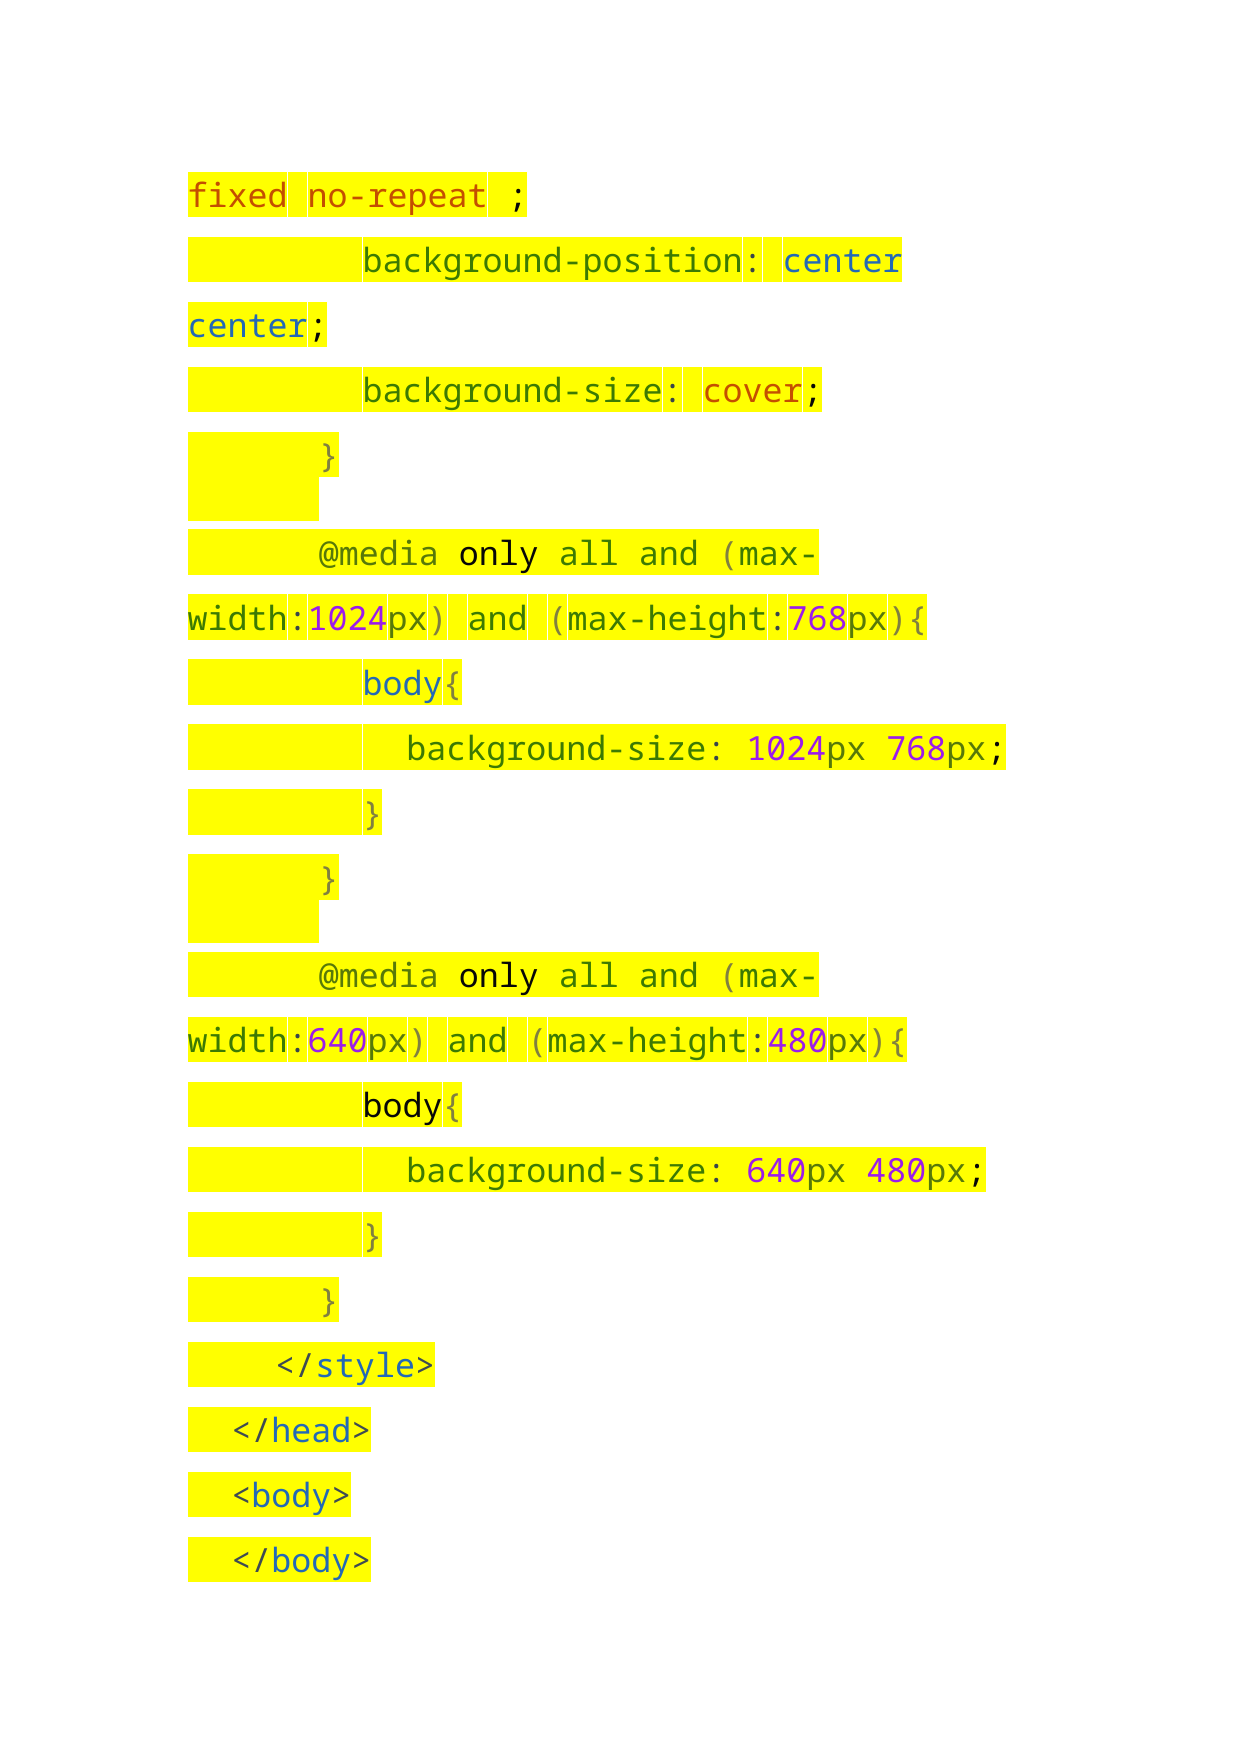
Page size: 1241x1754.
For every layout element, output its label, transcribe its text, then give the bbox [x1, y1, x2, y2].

text @media only all and (max-width:640px) and (max-height:480px){ [187, 942, 1053, 1072]
text } [187, 1202, 1053, 1267]
text body{ [187, 1072, 1053, 1137]
text } [187, 1267, 1053, 1332]
text </style> [187, 1332, 1053, 1397]
text </head> [187, 1397, 1053, 1462]
text background: #000 url(fillbg.jpg) fixed no-repeat ; [187, 162, 1053, 227]
text } [187, 422, 1053, 487]
text background-position: center center; [187, 227, 1053, 357]
text </body> [187, 1527, 1053, 1592]
text body{ [187, 649, 1053, 714]
text } [187, 844, 1053, 909]
text <body> [187, 1462, 1053, 1527]
text background-size: 1024px 768px; [187, 714, 1053, 779]
text background-size: cover; [187, 357, 1053, 422]
text @media only all and (max-width:1024px) and (max-height:768px){ [187, 519, 1053, 649]
text } [187, 779, 1053, 844]
text background-size: 640px 480px; [187, 1137, 1053, 1202]
